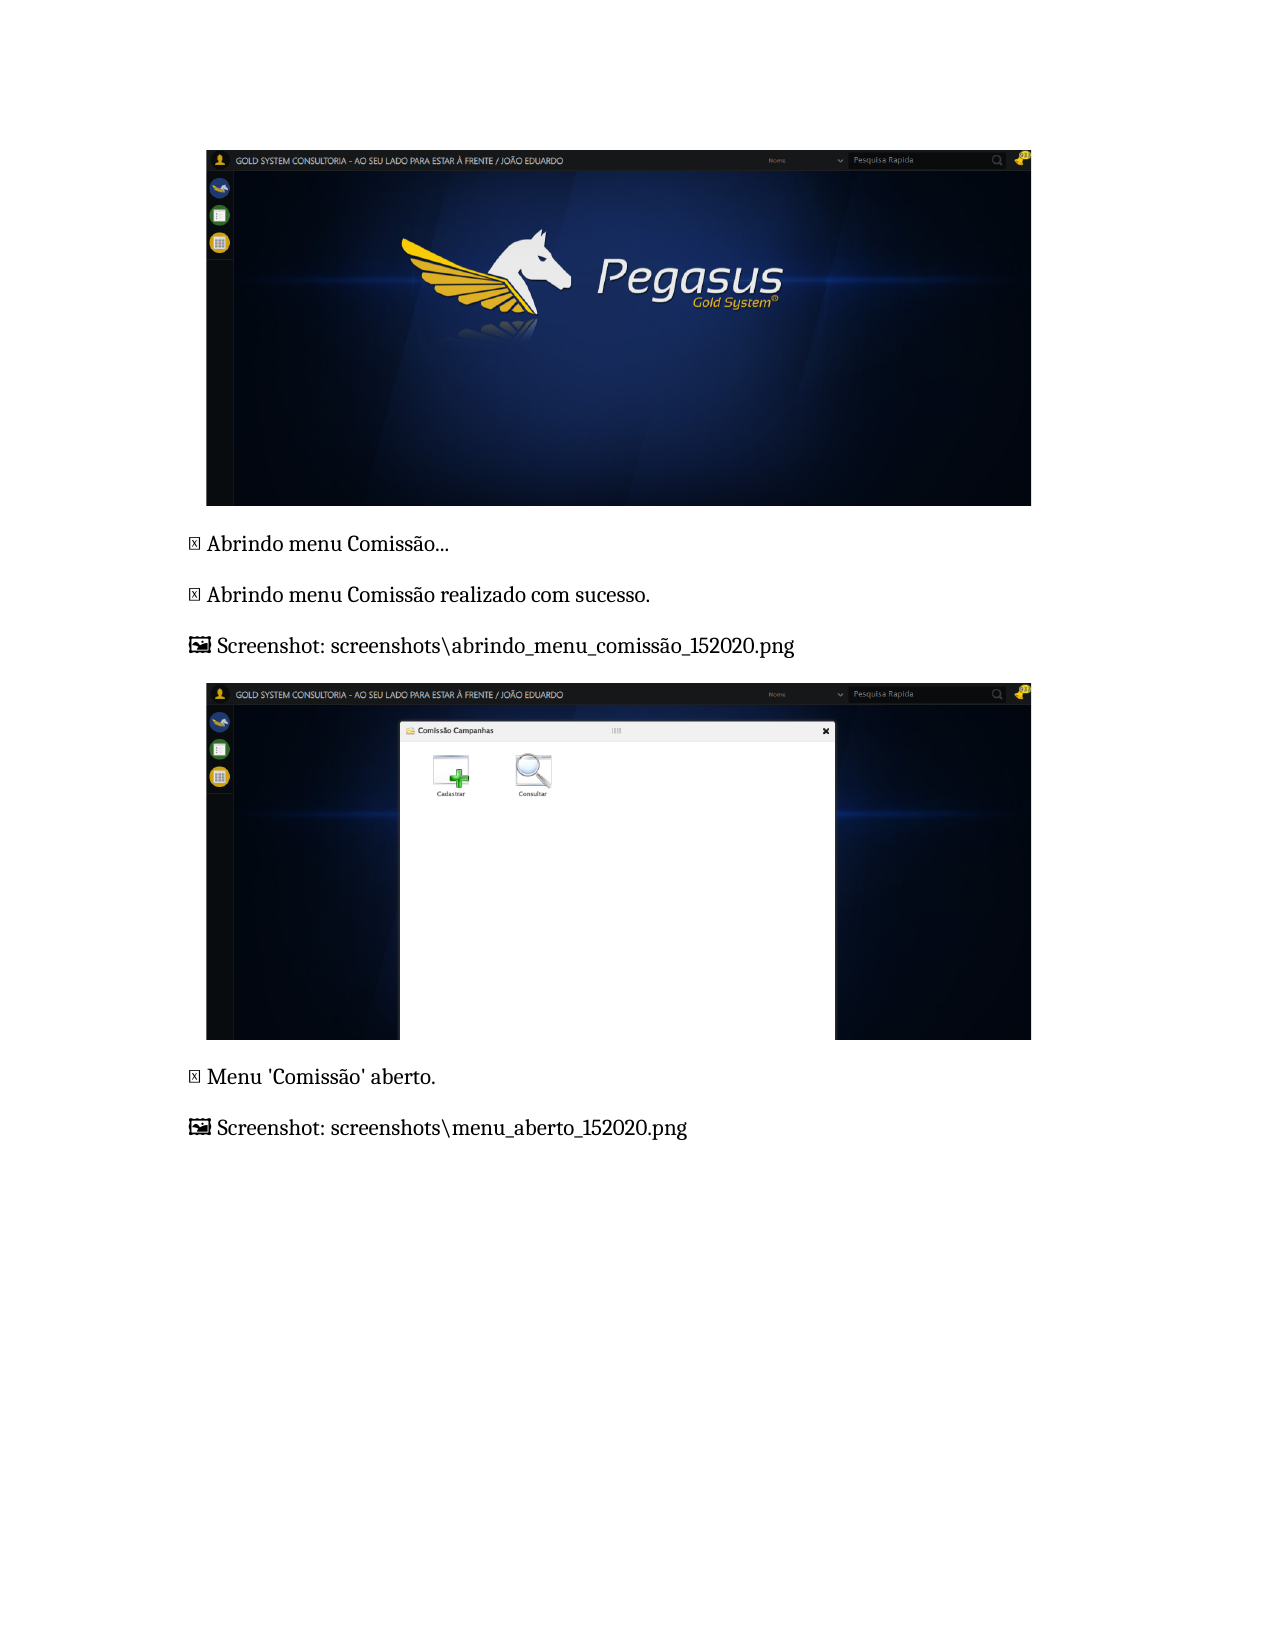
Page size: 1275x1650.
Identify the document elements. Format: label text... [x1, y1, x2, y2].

picture [206, 683, 1032, 1040]
picture [206, 150, 1032, 506]
text 📸 Menu 'Comissão' aberto. [187, 1064, 1087, 1090]
text 🔄 Abrindo menu Comissão... [187, 530, 1087, 557]
text 🖼️ Screenshot: screenshots\abrindo_menu_comissão_152020.png [187, 632, 1087, 659]
text ✅ Abrindo menu Comissão realizado com sucesso. [187, 581, 1087, 608]
text 🖼️ Screenshot: screenshots\menu_aberto_152020.png [187, 1115, 1087, 1141]
